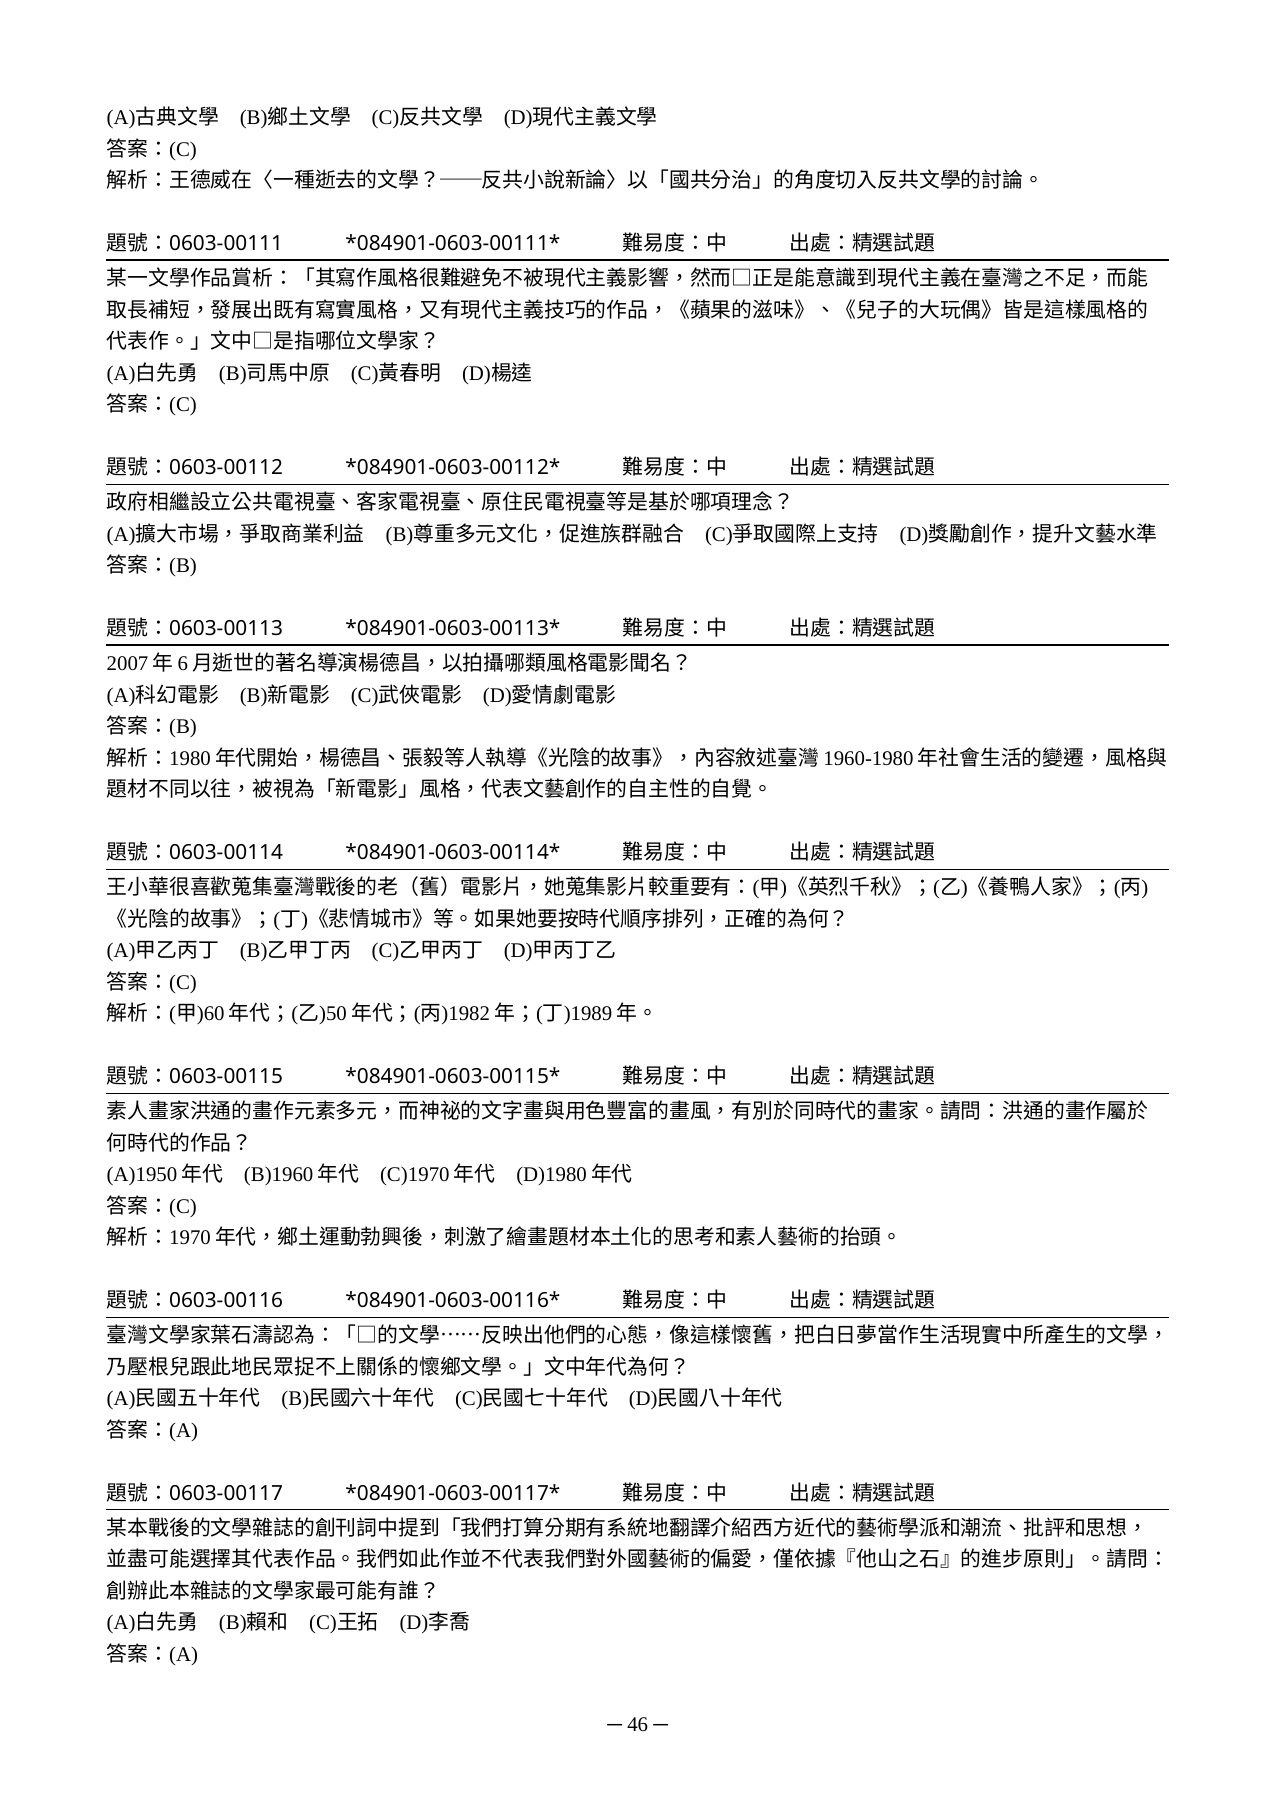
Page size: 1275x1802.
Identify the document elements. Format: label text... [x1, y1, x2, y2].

text 2007年6月逝世的著名導演楊德昌，以拍攝哪類風格電影聞名？ (A)科幻電影 (B)新電影 (C)武俠電影 (D)愛情劇電影 [106, 646, 1169, 709]
text 答案：(A) [106, 1412, 1169, 1444]
text 答案：(B) [106, 709, 1169, 740]
text 題號：0603-00113 *084901-0603-00113* 難易度：中 出處：精選試題 [106, 611, 1169, 644]
text 答案：(B) [106, 548, 1169, 579]
text 答案：(C) [106, 387, 1169, 418]
text 題號：0603-00114 *084901-0603-00114* 難易度：中 出處：精選試題 [106, 835, 1169, 869]
text 王小華很喜歡蒐集臺灣戰後的老（舊）電影片，她蒐集影片較重要有：(甲)《英烈千秋》；(乙)《養鴨人家》；(丙)《光陰的故事》；(丁)《悲情城市》等。如果她要按時代順序排列，正確的為何？ (A)甲乙丙丁 (B)乙甲丁丙 (C)乙甲丙丁 (D)甲丙丁乙 [106, 870, 1169, 964]
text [106, 100, 1169, 131]
text 題號：0603-00116 *084901-0603-00116* 難易度：中 出處：精選試題 [106, 1283, 1169, 1317]
text 政府相繼設立公共電視臺、客家電視臺、原住民電視臺等是基於哪項理念？ (A)擴大市場，爭取商業利益 (B)尊重多元文化，促進族群融合 (C)爭取國際上支持 (D)獎勵創作，提升文藝水準 [106, 485, 1169, 548]
text 題號：0603-00111 *084901-0603-00111* 難易度：中 出處：精選試題 [106, 226, 1169, 259]
text 題號：0603-00115 *084901-0603-00115* 難易度：中 出處：精選試題 [106, 1059, 1169, 1093]
text 題號：0603-00117 *084901-0603-00117* 難易度：中 出處：精選試題 [106, 1476, 1169, 1509]
text 素人畫家洪通的畫作元素多元，而神祕的文字畫與用色豐富的畫風，有別於同時代的畫家。請問：洪通的畫作屬於何時代的作品？ (A)1950年代 (B)1960年代 (C)1970年代 (D)1980年代 [106, 1094, 1169, 1188]
text 某本戰後的文學雜誌的創刊詞中提到「我們打算分期有系統地翻譯介紹西方近代的藝術學派和潮流、批評和思想，並盡可能選擇其代表作品。我們如此作並不代表我們對外國藝術的偏愛，僅依據『他山之石』的進步原則」。請問：創辦此本雜誌的文學家最可能有誰？ (A)白先勇 (B)賴和 (C)王拓 (D)李喬 [106, 1510, 1169, 1637]
text 解析：王德威在〈一種逝去的文學？─反共小說新論〉以「國共分治」的角度切入反共文學的討論。 [106, 163, 1169, 194]
text 答案：(C) [106, 1188, 1169, 1220]
text 答案：(C) [106, 131, 1169, 163]
text 臺灣文學家葉石濤認為：「□的文學……反映出他們的心態，像這樣懷舊，把白日夢當作生活現實中所產生的文學，乃壓根兒跟此地民眾捉不上關係的懷鄉文學。」文中年代為何？ (A)民國五十年代 (B)民國六十年代 (C)民國七十年代 (D)民國八十年代 [106, 1318, 1169, 1412]
text 解析：(甲)60年代；(乙)50年代；(丙)1982年；(丁)1989年。 [106, 996, 1169, 1027]
text 答案：(A) [106, 1637, 1169, 1668]
text 解析：1970年代，鄉土運動勃興後，刺激了繪畫題材本土化的思考和素人藝術的抬頭。 [106, 1220, 1169, 1252]
text 題號：0603-00112 *084901-0603-00112* 難易度：中 出處：精選試題 [106, 450, 1169, 484]
text 解析：1980年代開始，楊德昌、張毅等人執導《光陰的故事》，內容敘述臺灣1960-1980年社會生活的變遷，風格與題材不同以往，被視為「新電影」風格，代表文藝創作的自主性的自覺。 [106, 740, 1169, 803]
text 某一文學作品賞析：「其寫作風格很難避免不被現代主義影響，然而□正是能意識到現代主義在臺灣之不足，而能取長補短，發展出既有寫實風格，又有現代主義技巧的作品，《蘋果的滋味》、《兒子的大玩偶》皆是這樣風格的代表作。」文中□是指哪位文學家？ (A)白先勇 (B)司馬中原 (C)黃春明 (D)楊逵 [106, 261, 1169, 387]
text 答案：(C) [106, 964, 1169, 996]
